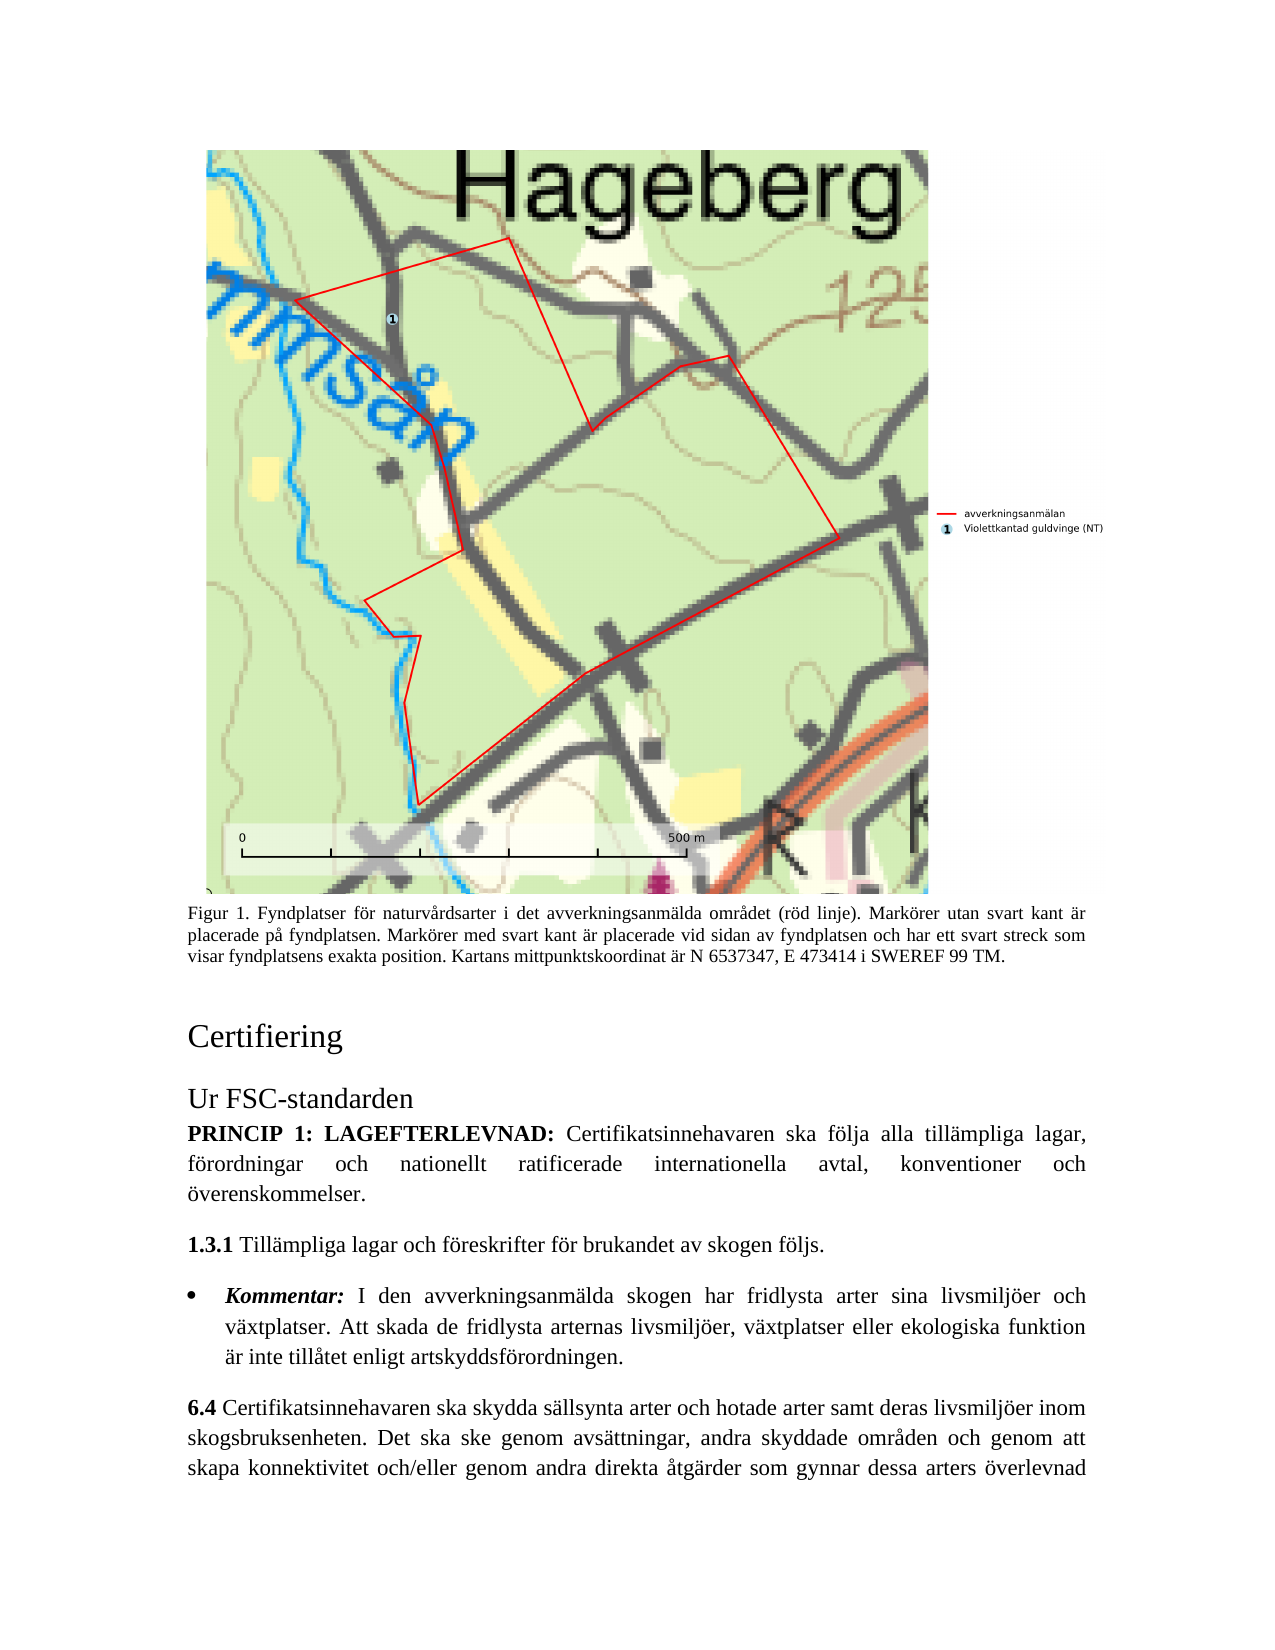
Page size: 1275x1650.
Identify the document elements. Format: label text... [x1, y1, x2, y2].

subtitle Ur FSC-standarden [187, 1082, 1087, 1115]
picture [206, 150, 1107, 894]
text Figur 1. Fyndplatser för naturvårdsarter i det avverkningsanmälda området (röd linje). Markörer utan svart kant är placerade på fyndplatsen. Markörer med svart kant är placerade vid sidan av fyndplatsen och har ett svart streck som visar fyndplatsens exakta position. Kartans mittpunktskoordinat är N 6537347, E 473414 i SWEREF 99 TM. [187, 902, 1087, 967]
subtitle Certifiering [187, 1017, 1087, 1055]
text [187, 1394, 1087, 1481]
text 1.3.1 Tillämpliga lagar och föreskrifter för brukandet av skogen följs. [187, 1232, 1087, 1258]
list Kommentar: I den avverkningsanmälda skogen har fridlysta arter sina livsmiljöer och växtplatser. Att skada de fridlysta arternas livsmiljöer, växtplatser eller ekologiska funktion är inte tillåtet enligt artskyddsförordningen. [187, 1283, 1087, 1369]
text PRINCIP 1: LAGEFTERLEVNAD: Certifikatsinnehavaren ska följa alla tillämpliga lagar, förordningar och nationellt ratificerade internationella avtal, konventioner och överenskommelser. [187, 1120, 1087, 1207]
